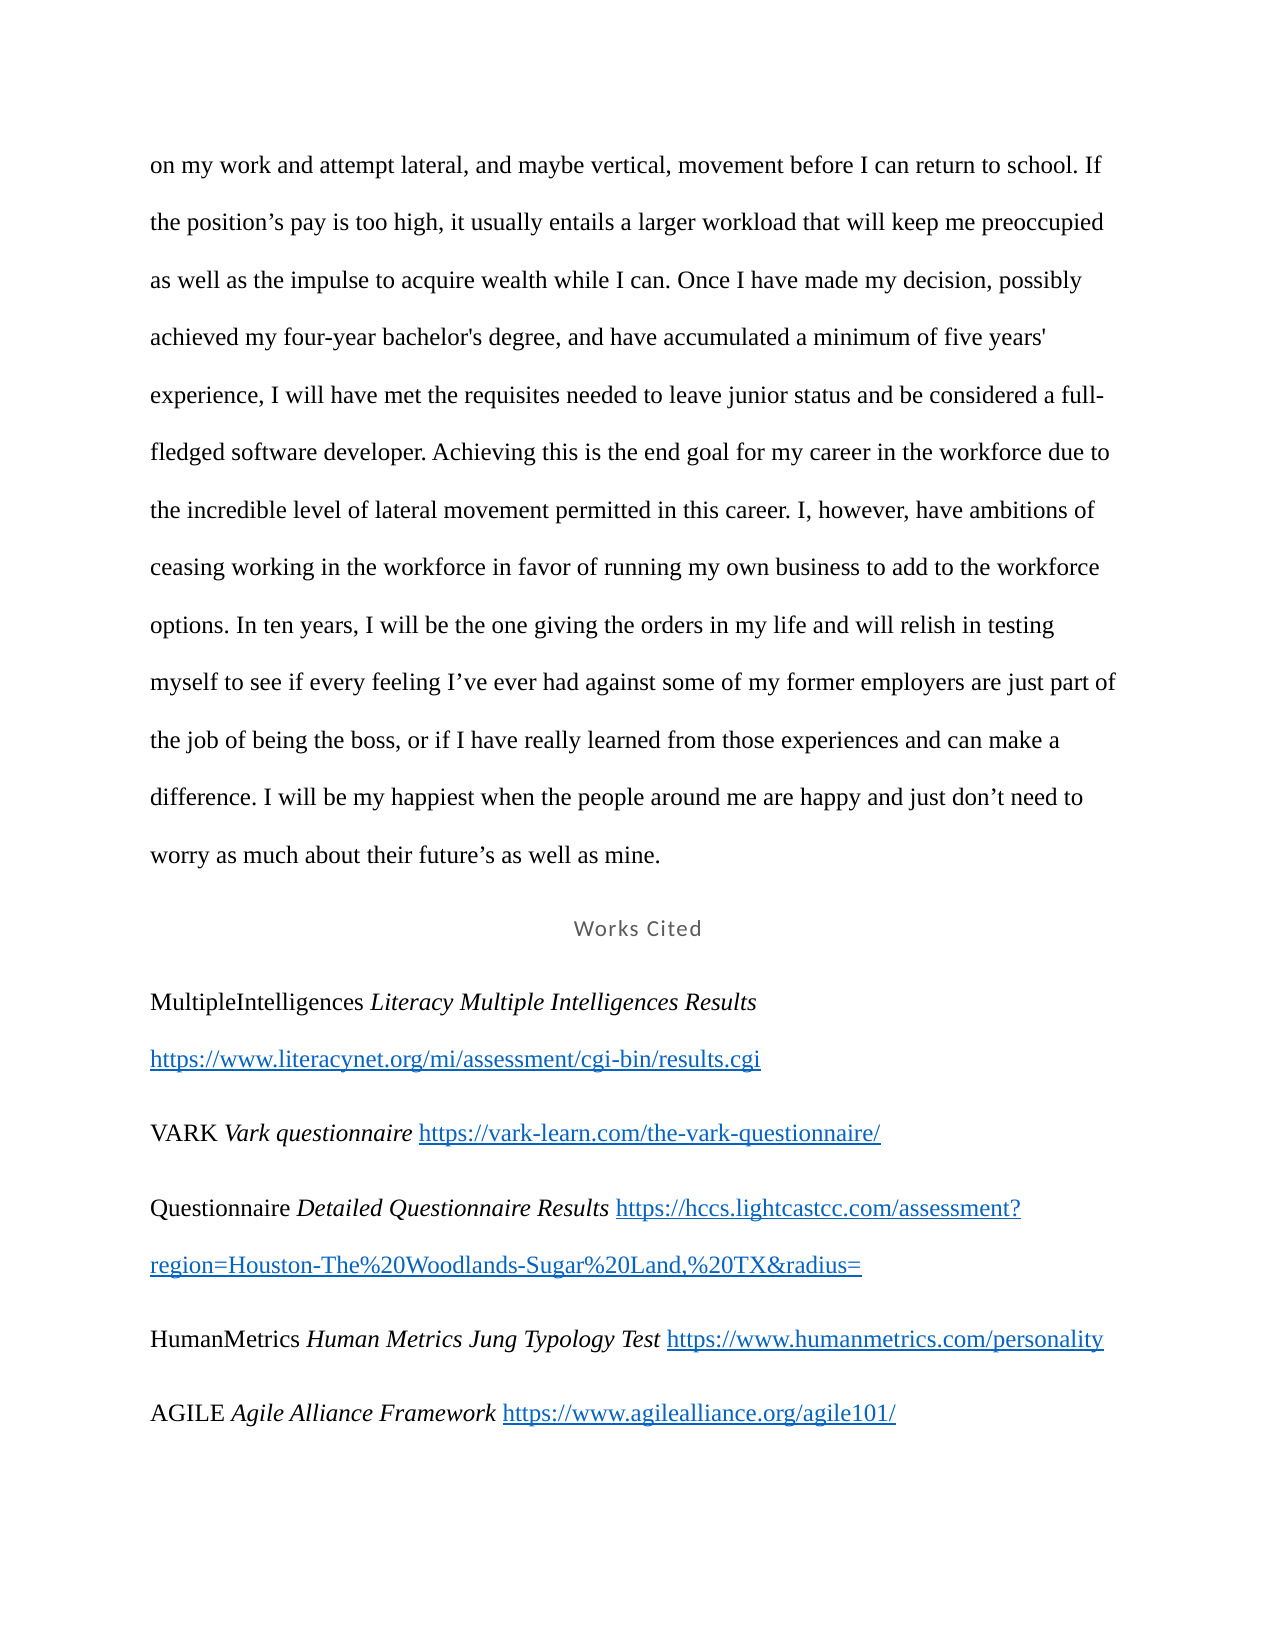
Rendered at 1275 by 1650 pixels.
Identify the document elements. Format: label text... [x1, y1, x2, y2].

text HumanMetrics Human Metrics Jung Typology Test https://www.humanmetrics.com/personality [150, 1324, 1125, 1353]
text AGILE Agile Alliance Framework https://www.agilealliance.org/agile101/ [150, 1398, 1125, 1427]
text MultipleIntelligences Literacy Multiple Intelligences Results https://www.literacynet.org/mi/assessment/cgi-bin/results.cgi [150, 987, 1125, 1073]
text VARK Vark questionnaire https://vark-learn.com/the-vark-questionnaire/ [150, 1118, 1125, 1147]
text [150, 150, 1125, 869]
subtitle Works Cited [150, 914, 1125, 942]
text Questionnaire Detailed Questionnaire Results https://hccs.lightcastcc.com/assessment?region=Houston-The%20Woodlands-Sugar%20Land,%20TX&radius= [150, 1193, 1125, 1279]
